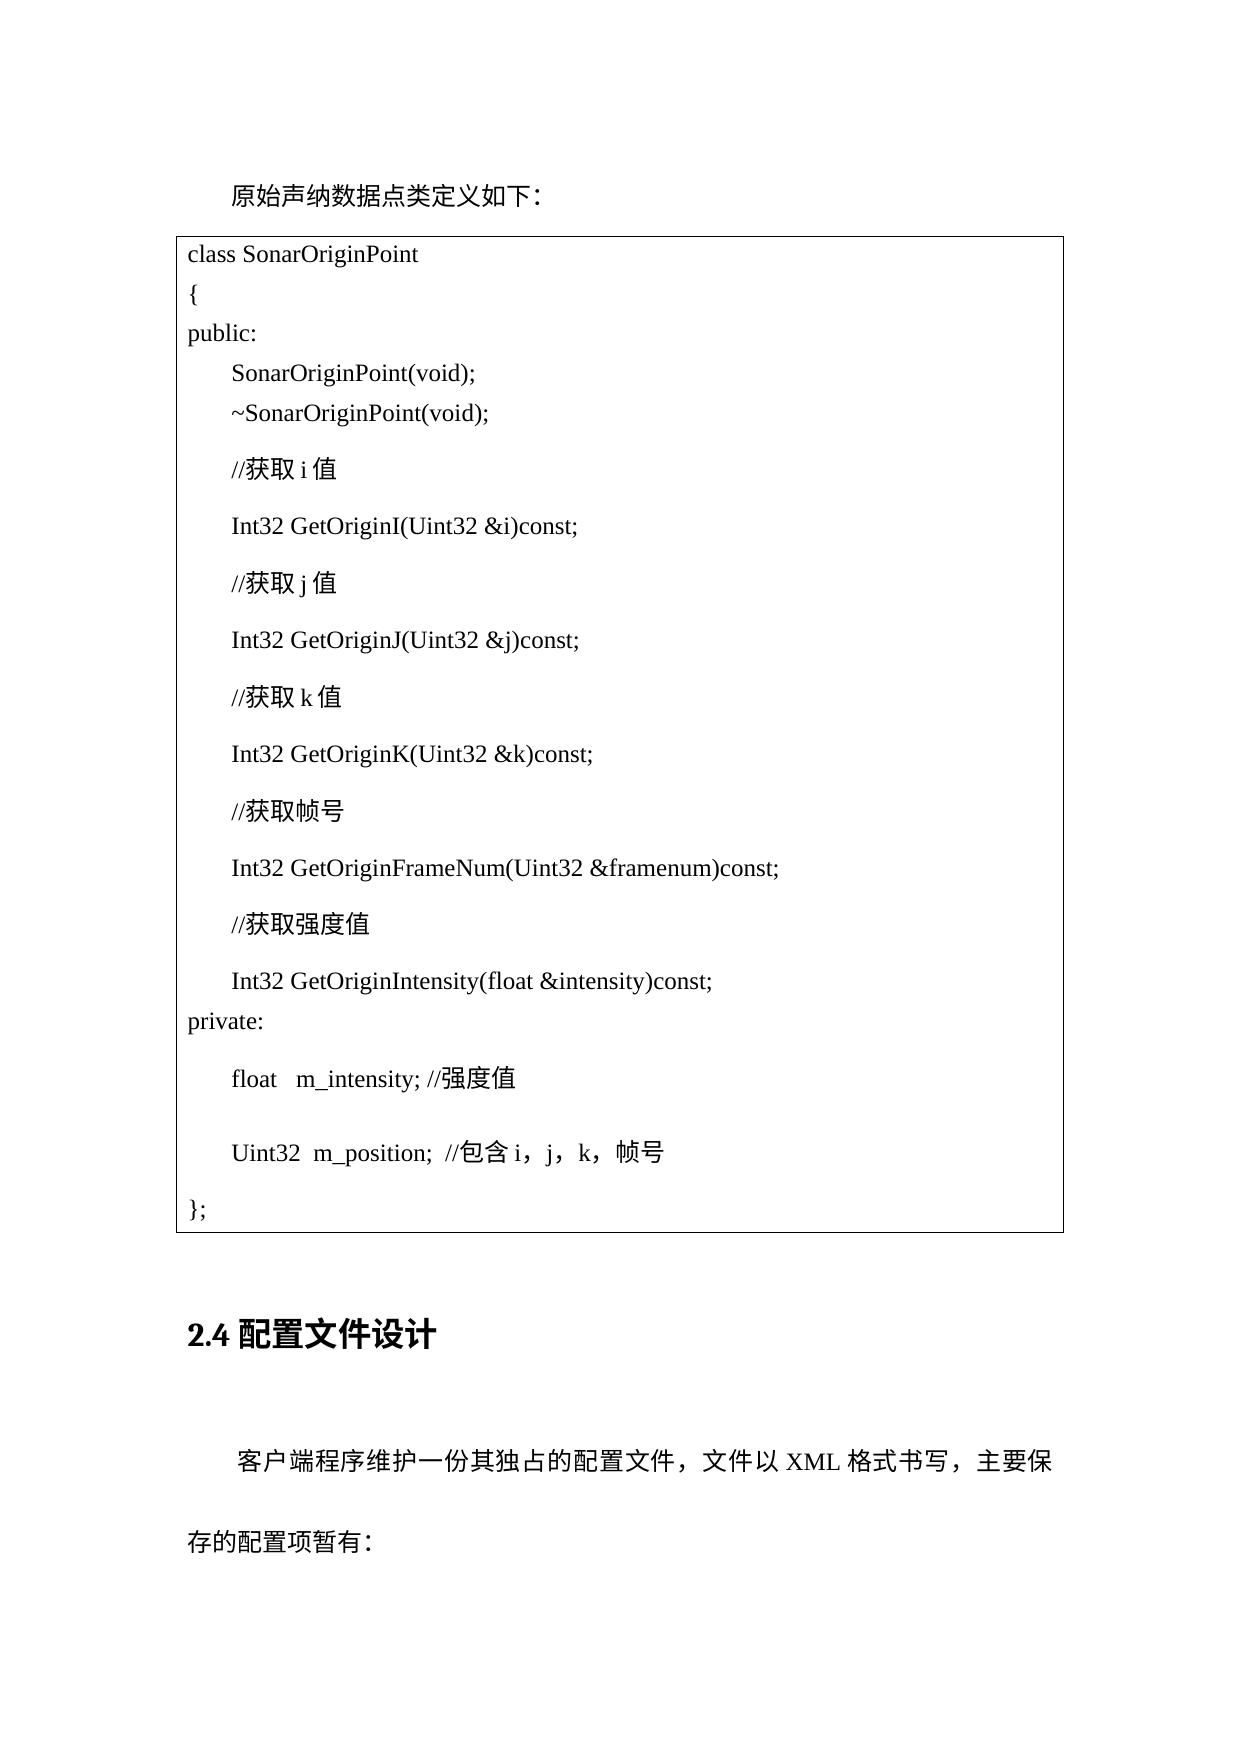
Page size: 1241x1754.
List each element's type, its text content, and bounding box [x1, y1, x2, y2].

table_header class SonarOriginPoint { public: SonarOriginPoint(void); ~SonarOriginPoint(void); //获取i值 Int32 GetOriginI(Uint32 &i)const; //获取j值 Int32 GetOriginJ(Uint32 &j)const; //获取k值 Int32 GetOriginK(Uint32 &k)const; //获取帧号 Int32 GetOriginFrameNum(Uint32 &framenum)const; //获取强度值 Int32 GetOriginIntensity(float &intensity)const; private: float m_intensity; //强度值 Uint32 m_position; //包含i，j，k，帧号 }; [177, 237, 1063, 1232]
text 客户端程序维护一份其独占的配置文件，文件以XML格式书写，主要保存的配置项暂有： [187, 1427, 1053, 1573]
subtitle 2.4 配置文件设计 [187, 1299, 1053, 1364]
text 原始声纳数据点类定义如下： [187, 162, 1053, 227]
